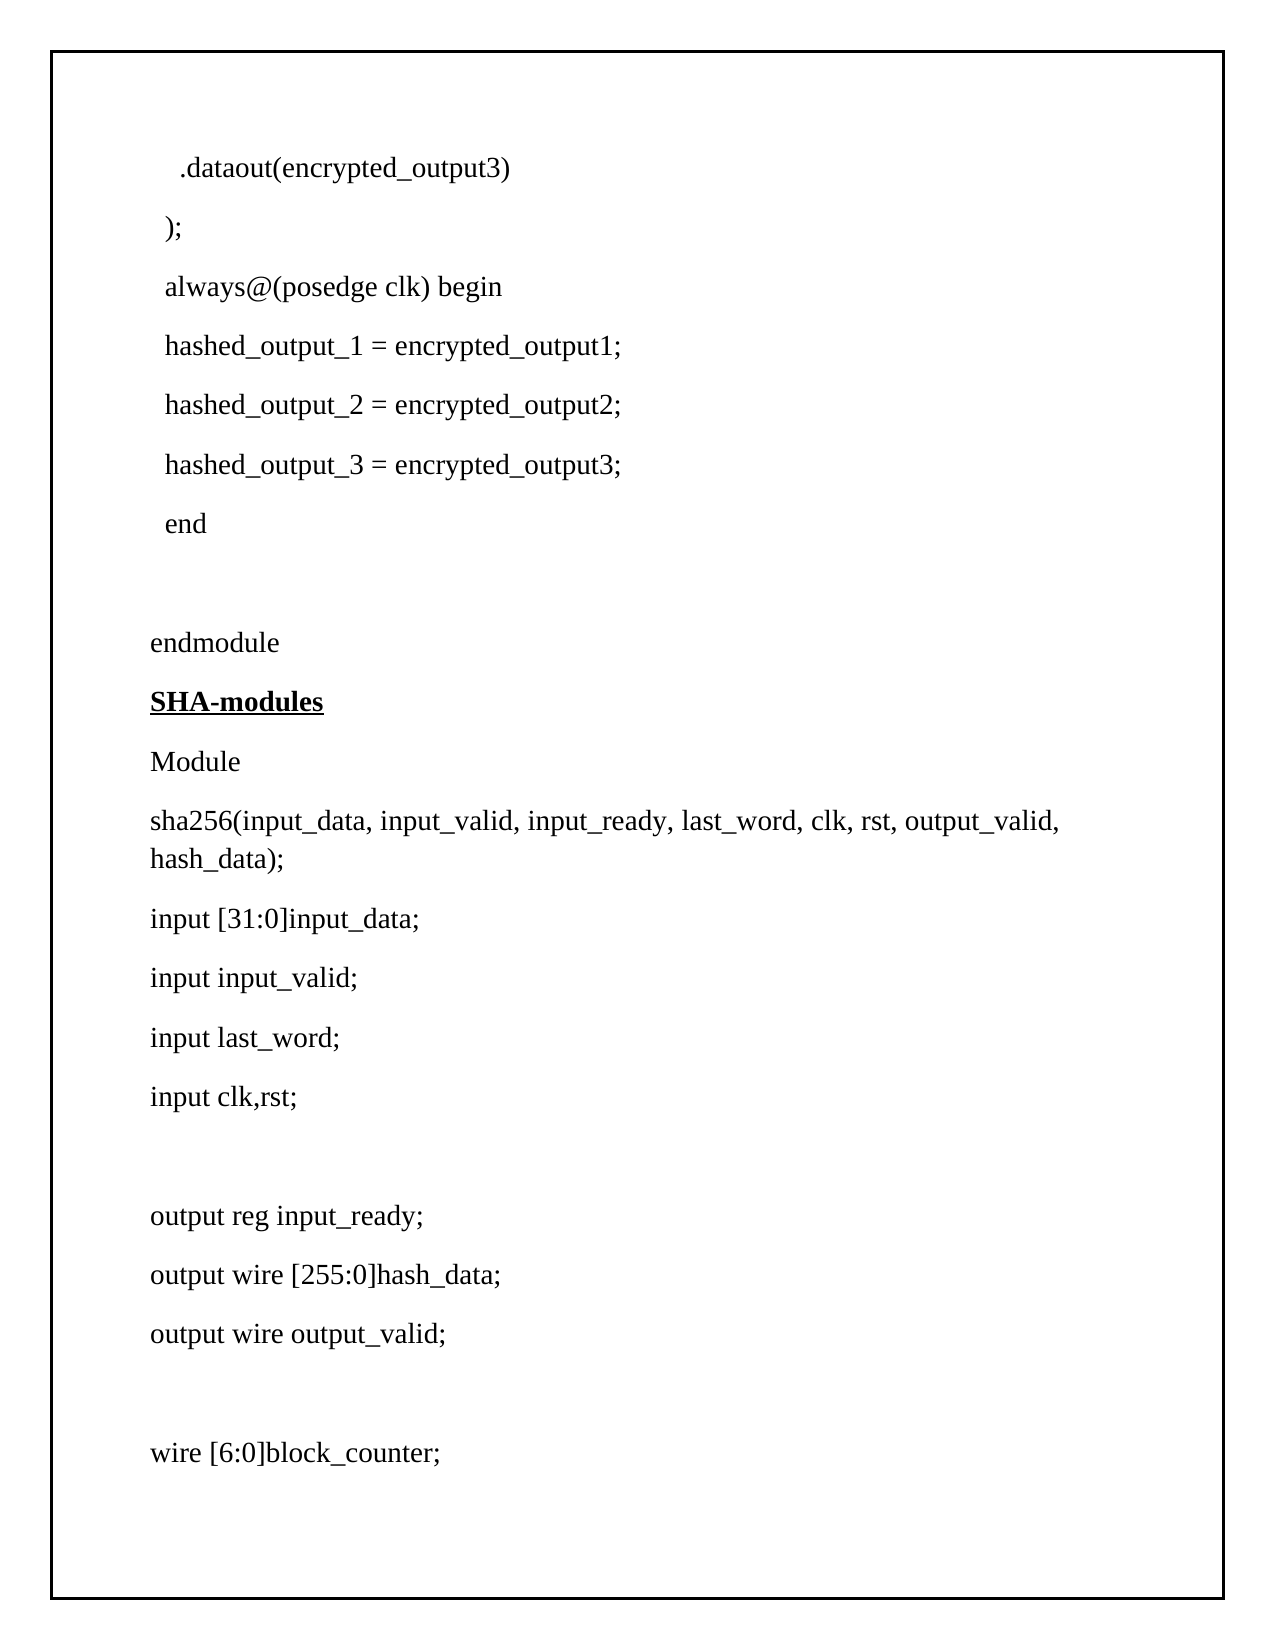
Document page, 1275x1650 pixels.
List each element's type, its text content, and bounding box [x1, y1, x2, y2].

text hashed_output_2 = encrypted_output2; [150, 387, 1125, 421]
text hashed_output_3 = encrypted_output3; [150, 447, 1125, 480]
text output reg input_ready; [150, 1198, 1125, 1231]
text input input_valid; [150, 960, 1125, 994]
text ); [150, 209, 1125, 243]
text output wire output_valid; [150, 1317, 1125, 1350]
text output wire [255:0]hash_data; [150, 1257, 1125, 1291]
text input last_word; [150, 1020, 1125, 1053]
text .dataout(encrypted_output3) [150, 150, 1125, 183]
text Module [150, 744, 1125, 777]
text end [150, 506, 1125, 540]
text endmodule [150, 625, 1125, 658]
text input [31:0]input_data; [150, 901, 1125, 934]
text sha256(input_data, input_valid, input_ready, last_word, clk, rst, output_valid, hash_data); [150, 803, 1125, 875]
text input clk,rst; [150, 1079, 1125, 1113]
text SHA-modules [150, 684, 1125, 718]
text hashed_output_1 = encrypted_output1; [150, 328, 1125, 362]
text always@(posedge clk) begin [150, 269, 1125, 302]
text wire [6:0]block_counter; [150, 1435, 1125, 1469]
